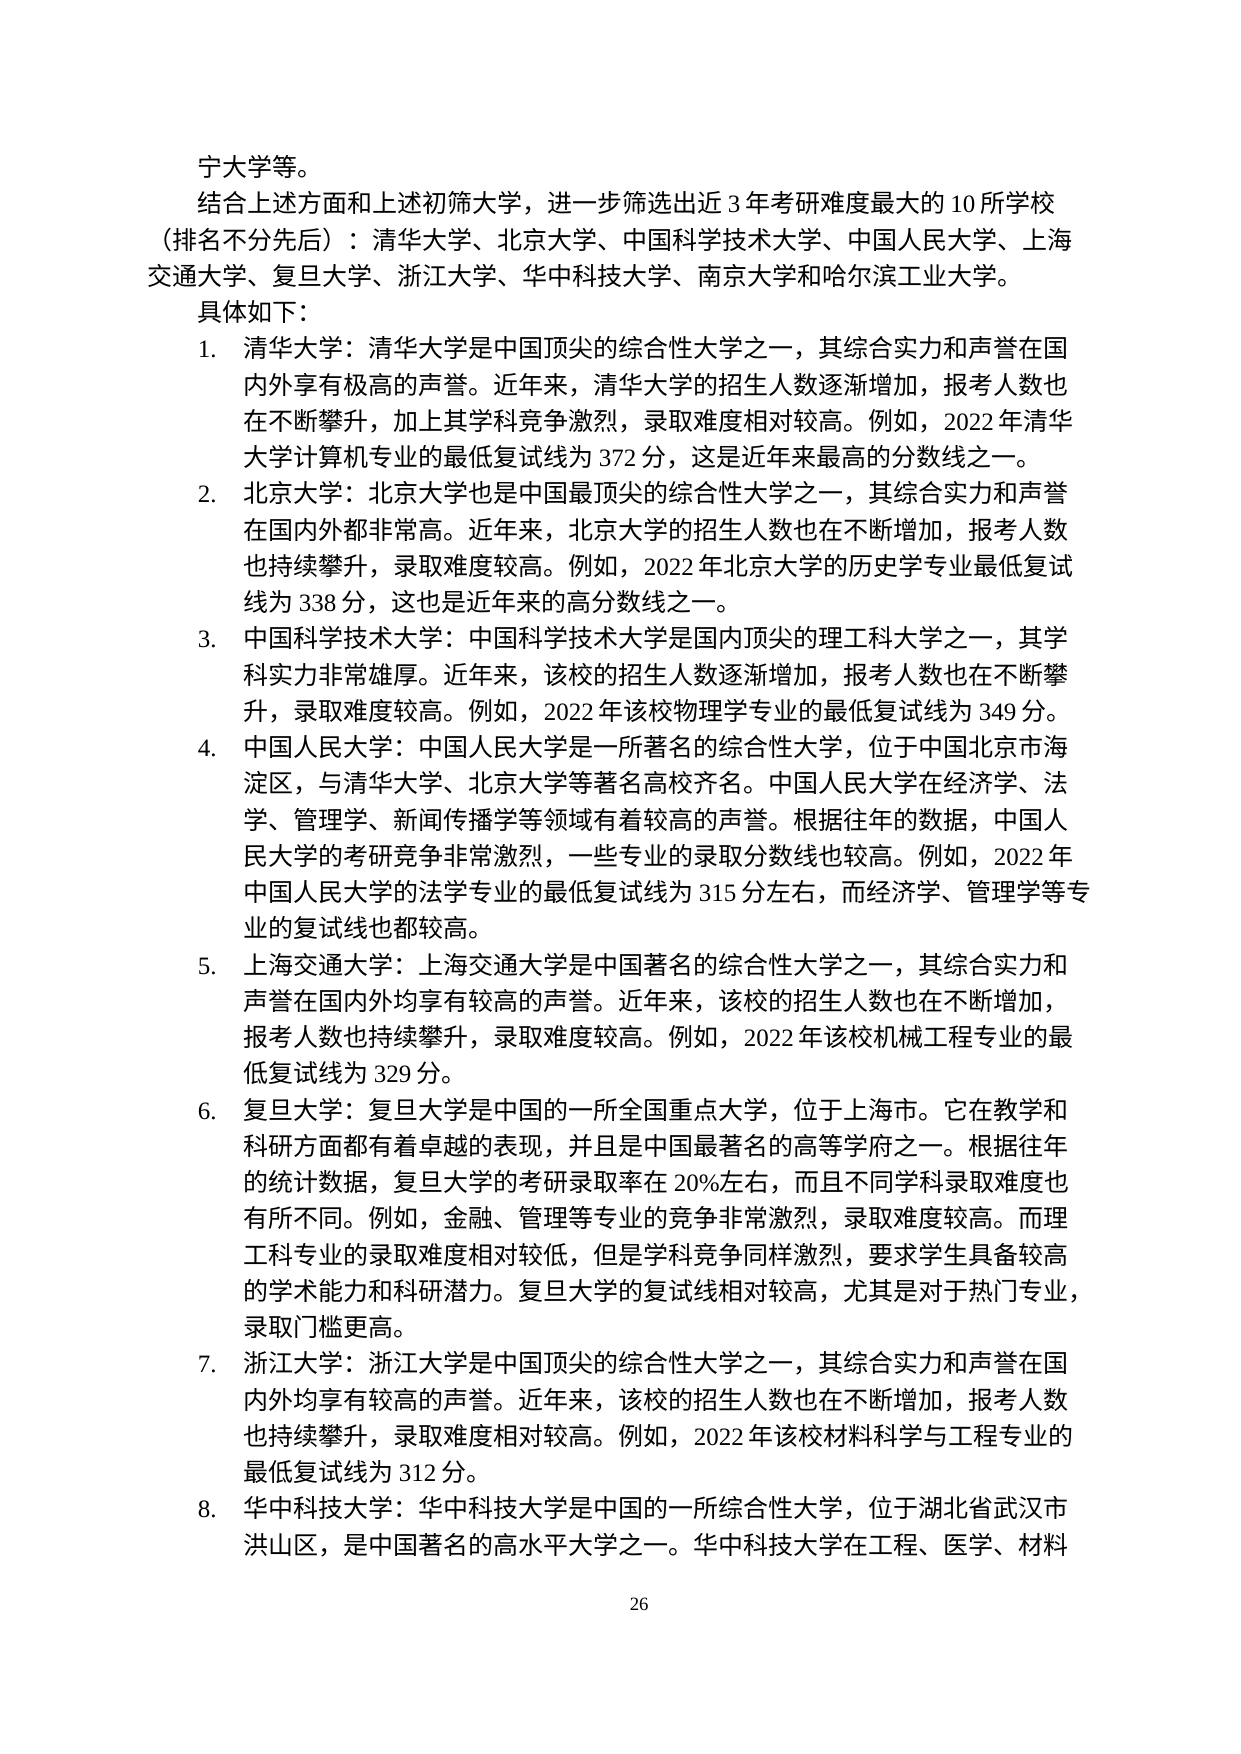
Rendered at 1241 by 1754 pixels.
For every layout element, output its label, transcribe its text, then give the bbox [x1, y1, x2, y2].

list 北京大学：北京大学也是中国最顶尖的综合性大学之一，其综合实力和声誉在国内外都非常高。近年来，北京大学的招生人数也在不断增加，报考人数也持续攀升，录取难度较高。例如，2022年北京大学的历史学专业最低复试线为338分，这也是近年来的高分数线之一。 [198, 474, 1092, 619]
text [198, 148, 1092, 184]
text 具体如下： [148, 293, 1092, 329]
text 结合上述方面和上述初筛大学，进一步筛选出近3年考研难度最大的10所学校（排名不分先后）：清华大学、北京大学、中国科学技术大学、中国人民大学、上海交通大学、复旦大学、浙江大学、华中科技大学、南京大学和哈尔滨工业大学。 [148, 184, 1092, 293]
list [198, 1489, 1092, 1561]
list 中国人民大学：中国人民大学是一所著名的综合性大学，位于中国北京市海淀区，与清华大学、北京大学等著名高校齐名。中国人民大学在经济学、法学、管理学、新闻传播学等领域有着较高的声誉。根据往年的数据，中国人民大学的考研竞争非常激烈，一些专业的录取分数线也较高。例如，2022年中国人民大学的法学专业的最低复试线为315分左右，而经济学、管理学等专业的复试线也都较高。 [198, 728, 1092, 945]
list 浙江大学：浙江大学是中国顶尖的综合性大学之一，其综合实力和声誉在国内外均享有较高的声誉。近年来，该校的招生人数也在不断增加，报考人数也持续攀升，录取难度相对较高。例如，2022年该校材料科学与工程专业的最低复试线为312分。 [198, 1344, 1092, 1489]
list 复旦大学：复旦大学是中国的一所全国重点大学，位于上海市。它在教学和科研方面都有着卓越的表现，并且是中国最著名的高等学府之一。根据往年的统计数据，复旦大学的考研录取率在20%左右，而且不同学科录取难度也有所不同。例如，金融、管理等专业的竞争非常激烈，录取难度较高。而理工科专业的录取难度相对较低，但是学科竞争同样激烈，要求学生具备较高的学术能力和科研潜力。复旦大学的复试线相对较高，尤其是对于热门专业，录取门槛更高。 [198, 1090, 1092, 1344]
list 中国科学技术大学：中国科学技术大学是国内顶尖的理工科大学之一，其学科实力非常雄厚。近年来，该校的招生人数逐渐增加，报考人数也在不断攀升，录取难度较高。例如，2022年该校物理学专业的最低复试线为349分。 [198, 619, 1092, 728]
list 上海交通大学：上海交通大学是中国著名的综合性大学之一，其综合实力和声誉在国内外均享有较高的声誉。近年来，该校的招生人数也在不断增加，报考人数也持续攀升，录取难度较高。例如，2022年该校机械工程专业的最低复试线为329分。 [198, 945, 1092, 1090]
list 清华大学：清华大学是中国顶尖的综合性大学之一，其综合实力和声誉在国内外享有极高的声誉。近年来，清华大学的招生人数逐渐增加，报考人数也在不断攀升，加上其学科竞争激烈，录取难度相对较高。例如，2022年清华大学计算机专业的最低复试线为372分，这是近年来最高的分数线之一。 [198, 329, 1092, 474]
